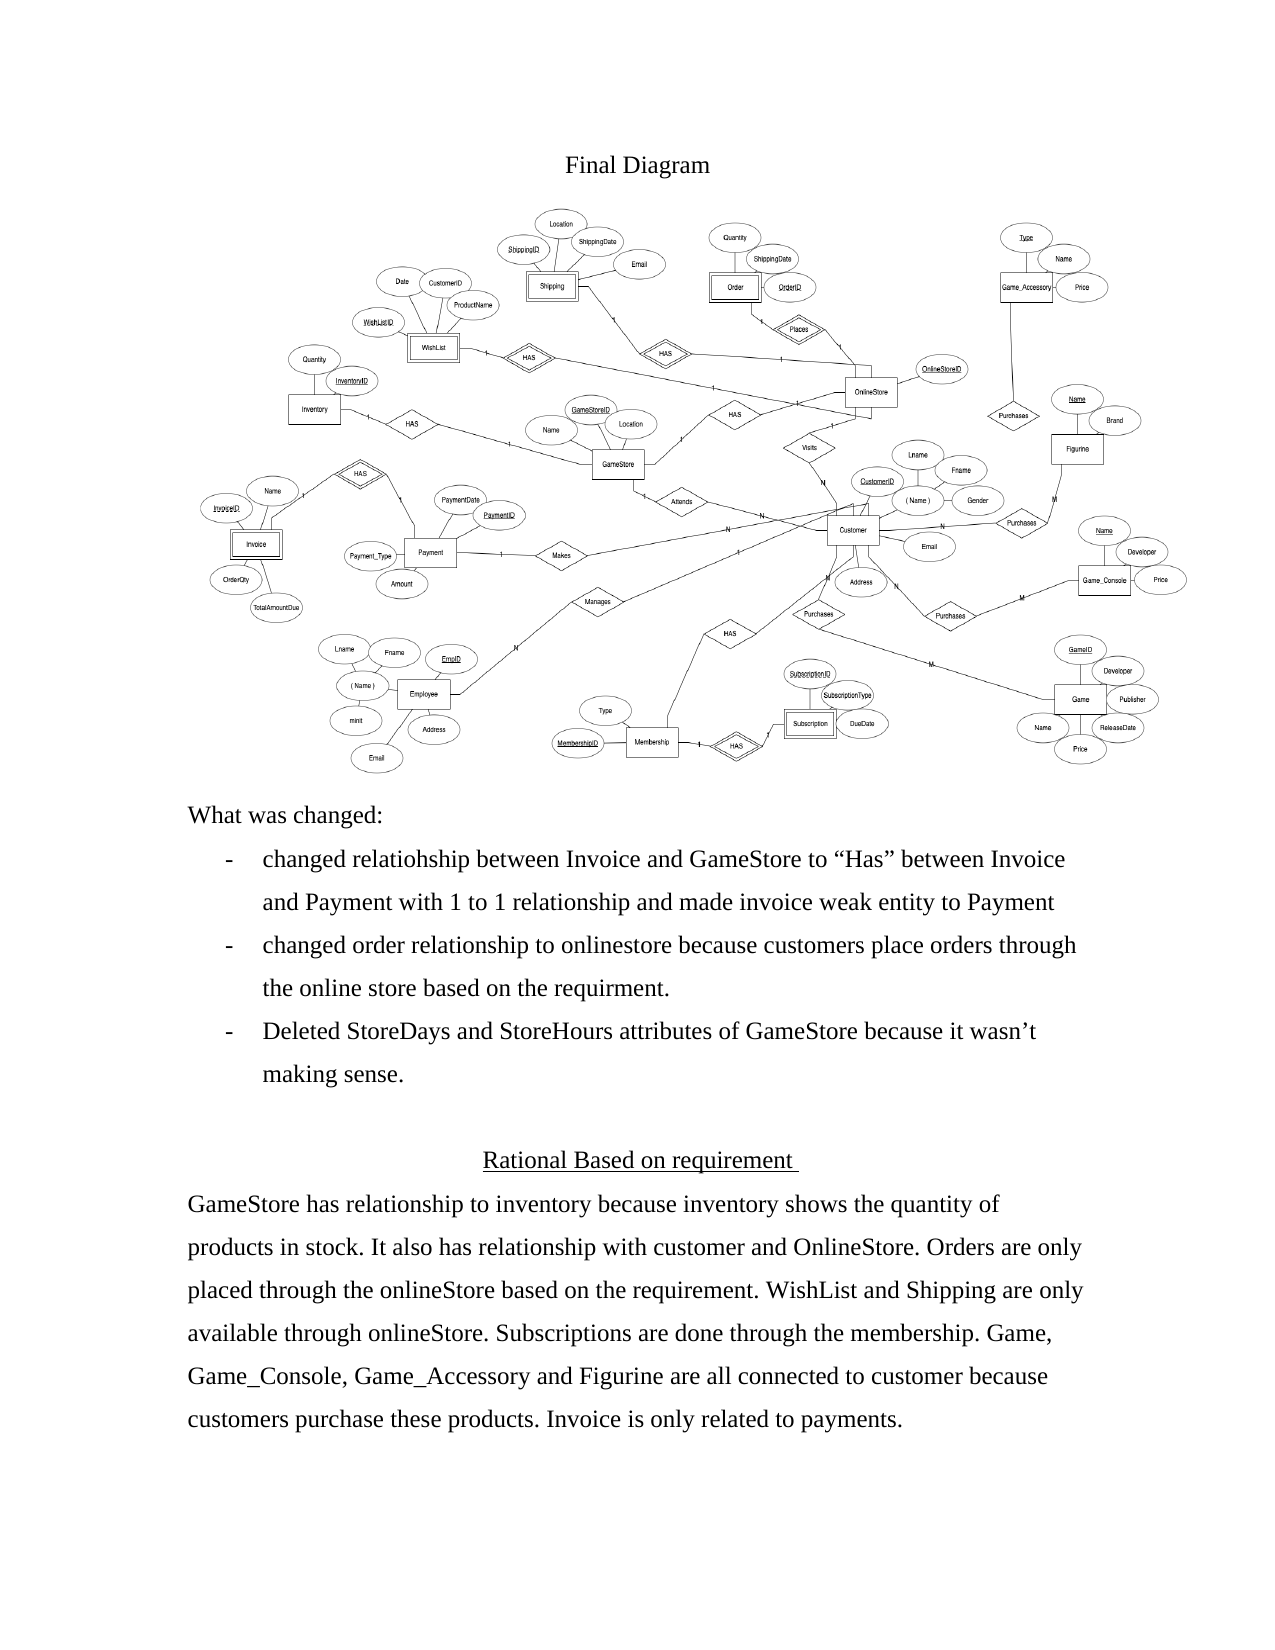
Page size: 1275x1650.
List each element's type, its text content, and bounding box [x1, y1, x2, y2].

picture [187, 193, 1200, 788]
text What was changed: [187, 801, 1087, 829]
list changed order relationship to onlinestore because customers place orders through the online store based on the requirment. [225, 930, 1087, 1002]
list Deleted StoreDays and StoreHours attributes of GameStore because it wasn’t making sense. [225, 1016, 1087, 1088]
text Rational Based on requirement [187, 1146, 1087, 1174]
list changed relatiohship between Invoice and GameStore to “Has” between Invoice and Payment with 1 to 1 relationship and made invoice weak entity to Payment [225, 844, 1087, 916]
text Final Diagram [187, 150, 1087, 179]
text GameStore has relationship to inventory because inventory shows the quantity of products in stock. It also has relationship with customer and OnlineStore. Orders are only placed through the onlineStore based on the requirement. WishList and Shipping are only available through onlineStore. Subscriptions are done through the membership. Game, Game_Console, Game_Accessory and Figurine are all connected to customer because customers purchase these products. Invoice is only related to payments. [187, 1189, 1087, 1433]
